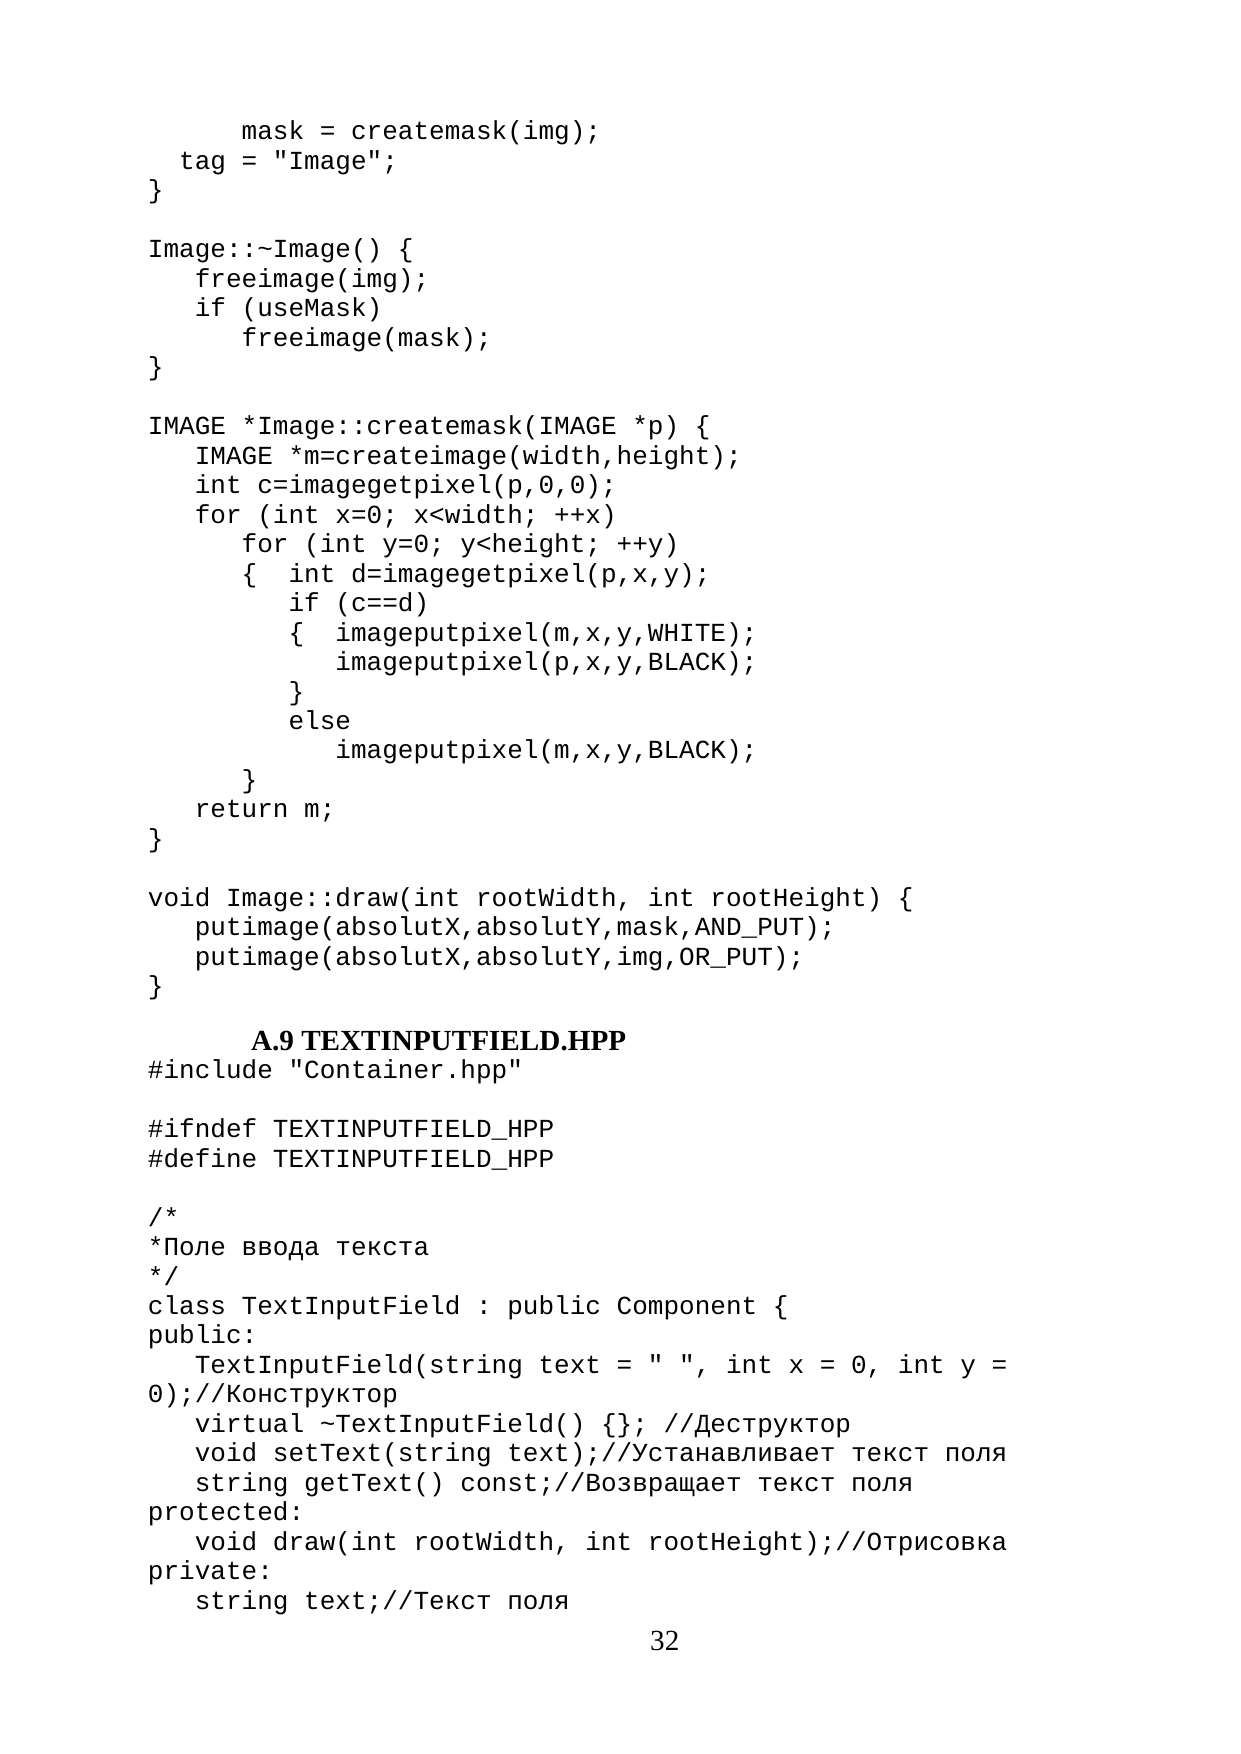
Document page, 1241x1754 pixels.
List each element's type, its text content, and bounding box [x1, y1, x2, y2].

text TextInputField(string text = " ", int x = 0, int y = 0);//Конструктор [148, 1352, 1181, 1411]
text tag = "Image"; [148, 148, 1181, 177]
text if (useMask) [148, 295, 1181, 324]
text int c=imagegetpixel(p,0,0); [148, 472, 1181, 501]
text #ifndef TEXTINPUTFIELD_HPP [148, 1116, 1181, 1145]
text #define TEXTINPUTFIELD_HPP [148, 1145, 1181, 1175]
text else [148, 708, 1181, 737]
text } [148, 177, 1181, 207]
text class TextInputField : public Component { [148, 1293, 1181, 1322]
text imageputpixel(p,x,y,BLACK); [148, 649, 1181, 678]
text if (c==d) [148, 590, 1181, 619]
text IMAGE *m=createimage(width,height); [148, 442, 1181, 472]
text } [148, 973, 1181, 1002]
text public: [148, 1322, 1181, 1352]
text return m; [148, 796, 1181, 826]
text } [148, 678, 1181, 708]
text mask = createmask(img); [148, 118, 1181, 148]
text void Image::draw(int rootWidth, int rootHeight) { [148, 884, 1181, 914]
subtitle А.9 TextInputField.hpp [148, 1023, 1181, 1057]
text for (int y=0; y<height; ++y) [148, 531, 1181, 560]
text putimage(absolutX,absolutY,img,OR_PUT); [148, 943, 1181, 973]
text string text;//Текст поля [148, 1587, 1181, 1617]
text #include "Container.hpp" [148, 1057, 1181, 1086]
text Image::~Image() { [148, 236, 1181, 266]
text */ [148, 1263, 1181, 1293]
text imageputpixel(m,x,y,BLACK); [148, 737, 1181, 767]
text for (int x=0; x<width; ++x) [148, 501, 1181, 531]
text private: [148, 1558, 1181, 1587]
text protected: [148, 1499, 1181, 1528]
text } [148, 826, 1181, 855]
text IMAGE *Image::createmask(IMAGE *p) { [148, 413, 1181, 442]
text /* [148, 1204, 1181, 1234]
text *Поле ввода текста [148, 1234, 1181, 1263]
text } [148, 767, 1181, 796]
text freeimage(img); [148, 266, 1181, 295]
text freeimage(mask); [148, 324, 1181, 354]
text void draw(int rootWidth, int rootHeight);//Отрисовка [148, 1528, 1181, 1558]
text virtual ~TextInputField() {}; //Деструктор [148, 1411, 1181, 1440]
text string getText() const;//Возвращает текст поля [148, 1469, 1181, 1499]
text { imageputpixel(m,x,y,WHITE); [148, 619, 1181, 649]
text putimage(absolutX,absolutY,mask,AND_PUT); [148, 914, 1181, 943]
text { int d=imagegetpixel(p,x,y); [148, 560, 1181, 590]
text void setText(string text);//Устанавливает текст поля [148, 1440, 1181, 1469]
text } [148, 354, 1181, 383]
